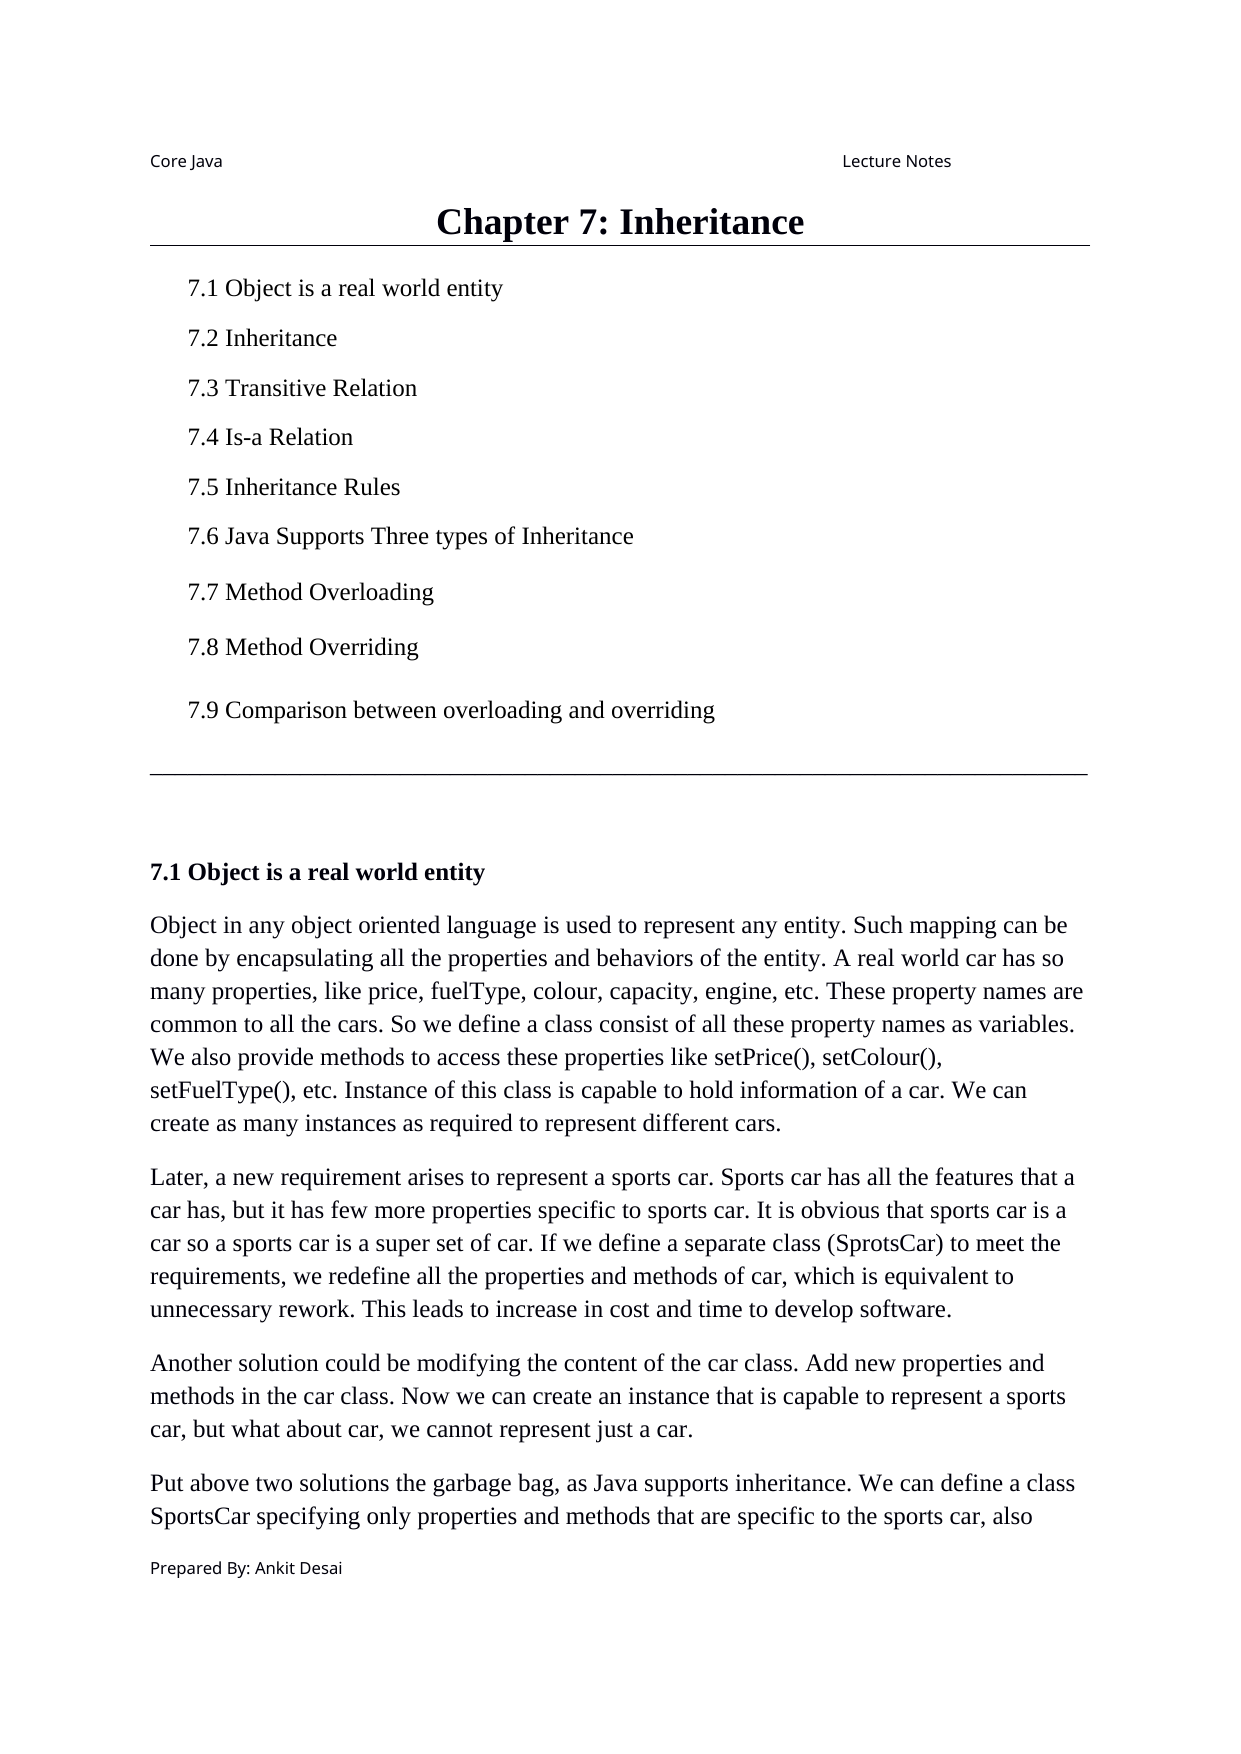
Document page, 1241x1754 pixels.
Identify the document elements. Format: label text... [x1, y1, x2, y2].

text 7.4 Is-a Relation [187, 422, 1090, 451]
text Chapter 7: Inheritance [150, 199, 1090, 245]
list 7.9 Comparison between overloading and overriding [187, 695, 1090, 724]
text Object in any object oriented language is used to represent any entity. Such mapping can be done by encapsulating all the properties and behaviors of the entity. A real world car has so many properties, like price, fuelType, colour, capacity, engine, etc. These property names are common to all the cars. So we define a class consist of all these property names as variables. We also provide methods to access these properties like setPrice(), setColour(), setFuelType(), etc. Instance of this class is capable to hold information of a car. We can create as many instances as required to represent different cars. [150, 910, 1090, 1137]
text 7.6 Java Supports Three types of Inheritance [187, 521, 1090, 550]
text ___________________________________________________________________________ [150, 749, 1090, 778]
text 7.1 Object is a real world entity [150, 857, 1090, 885]
text 7.3 Transitive Relation [187, 373, 1090, 401]
text Another solution could be modifying the content of the car class. Add new properties and methods in the car class. Now we can create an instance that is capable to represent a sports car, but what about car, we cannot represent just a car. [150, 1348, 1090, 1443]
text 7.5 Inheritance Rules [187, 472, 1090, 501]
text 7.1 Object is a real world entity [187, 273, 1090, 302]
list Method Overriding [187, 626, 1090, 661]
text 7.2 Inheritance [187, 323, 1090, 352]
text Later, a new requirement arises to represent a sports car. Sports car has all the features that a car has, but it has few more properties specific to sports car. It is obvious that sports car is a car so a sports car is a super set of car. If we define a separate class (SprotsCar) to meet the requirements, we redefine all the properties and methods of car, which is equivalent to unnecessary rework. This leads to increase in cost and time to develop software. [150, 1162, 1090, 1323]
text 7.7 Method Overloading [187, 571, 1090, 605]
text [150, 1468, 1090, 1530]
